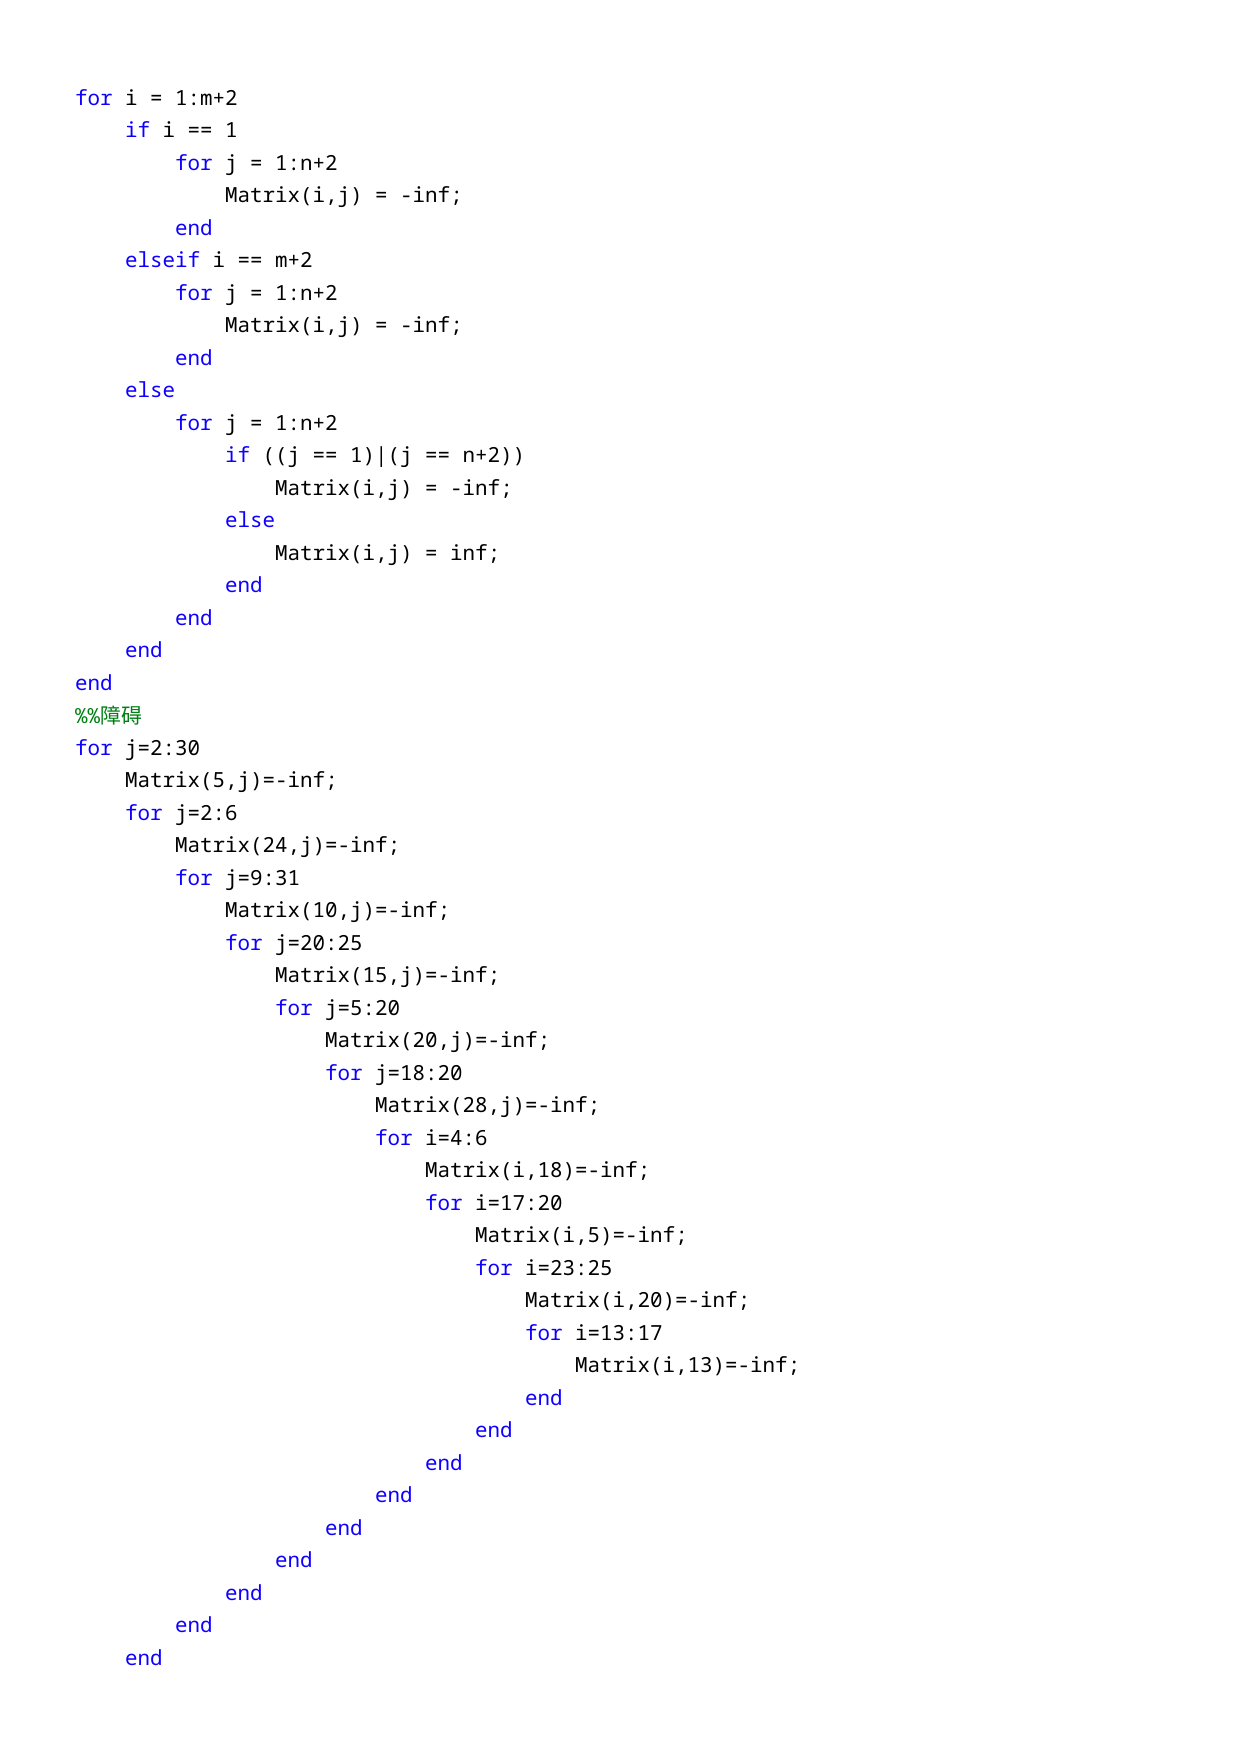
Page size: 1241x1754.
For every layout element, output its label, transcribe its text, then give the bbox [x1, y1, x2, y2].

text end [75, 568, 1165, 601]
text end [75, 1478, 1165, 1511]
text Matrix(15,j)=-inf; [75, 958, 1165, 991]
text end [75, 1641, 1165, 1673]
text Matrix(i,j) = -inf; [75, 308, 1165, 341]
text for j=5:20 [75, 991, 1165, 1023]
text for i=17:20 [75, 1186, 1165, 1218]
text for i = 1:m+2 [75, 81, 1165, 113]
text else [75, 503, 1165, 536]
text end [75, 601, 1165, 633]
text elseif i == m+2 [75, 243, 1165, 276]
text if ((j == 1)|(j == n+2)) [75, 438, 1165, 471]
text for j=9:31 [75, 861, 1165, 893]
text end [75, 1381, 1165, 1413]
text Matrix(i,5)=-inf; [75, 1218, 1165, 1251]
text end [75, 341, 1165, 373]
text Matrix(i,j) = -inf; [75, 471, 1165, 503]
text for i=23:25 [75, 1251, 1165, 1283]
text for j=20:25 [75, 926, 1165, 958]
text Matrix(20,j)=-inf; [75, 1023, 1165, 1056]
text Matrix(24,j)=-inf; [75, 828, 1165, 861]
text end [75, 666, 1165, 698]
text end [75, 1576, 1165, 1608]
text for j=2:6 [75, 796, 1165, 828]
text for j = 1:n+2 [75, 406, 1165, 438]
text for j=18:20 [75, 1056, 1165, 1088]
text end [75, 1446, 1165, 1478]
text %%障碍 [75, 698, 1165, 731]
text for j = 1:n+2 [75, 276, 1165, 308]
text end [75, 633, 1165, 666]
text Matrix(28,j)=-inf; [75, 1088, 1165, 1121]
text end [75, 1413, 1165, 1446]
text Matrix(i,j) = inf; [75, 536, 1165, 568]
text for i=4:6 [75, 1121, 1165, 1153]
text Matrix(i,j) = -inf; [75, 178, 1165, 211]
text for j = 1:n+2 [75, 146, 1165, 178]
text else [75, 373, 1165, 406]
text for i=13:17 [75, 1316, 1165, 1348]
text end [75, 1511, 1165, 1543]
text end [75, 1543, 1165, 1576]
text Matrix(10,j)=-inf; [75, 893, 1165, 926]
text Matrix(i,13)=-inf; [75, 1348, 1165, 1381]
text for j=2:30 [75, 731, 1165, 763]
text Matrix(i,20)=-inf; [75, 1283, 1165, 1316]
text Matrix(5,j)=-inf; [75, 763, 1165, 796]
text end [75, 211, 1165, 243]
text Matrix(i,18)=-inf; [75, 1153, 1165, 1186]
text if i == 1 [75, 113, 1165, 146]
text end [75, 1608, 1165, 1641]
